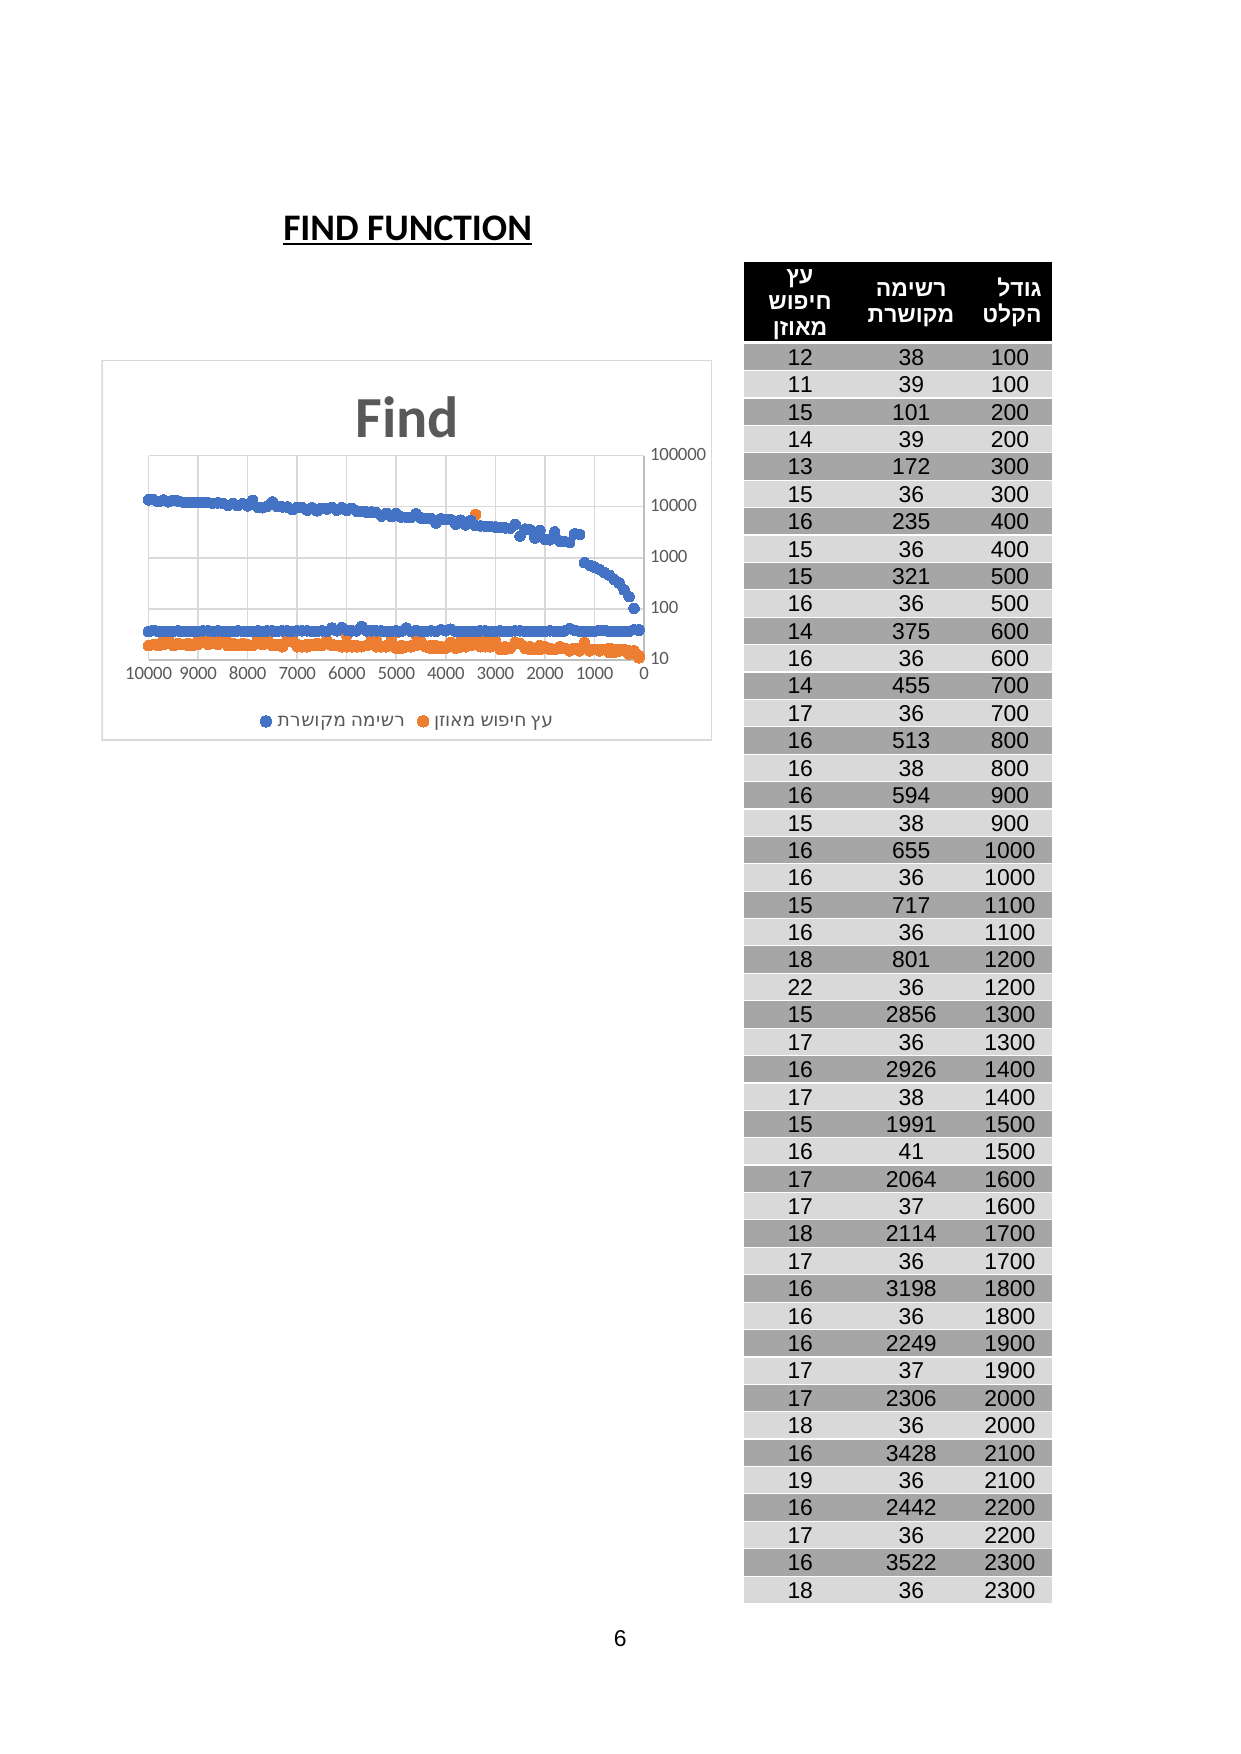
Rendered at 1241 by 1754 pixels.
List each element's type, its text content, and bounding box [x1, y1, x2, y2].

table_cell 400 [967, 508, 1052, 534]
table_cell 37 [855, 1358, 967, 1384]
table_cell 1500 [967, 1138, 1052, 1164]
table_cell 36 [855, 1467, 967, 1493]
table_cell 36 [855, 919, 967, 945]
table_cell 1100 [967, 892, 1052, 918]
table_cell 1991 [855, 1111, 967, 1137]
table_cell 200 [967, 399, 1052, 425]
table_cell 39 [855, 371, 967, 397]
table_cell 17 [744, 1385, 855, 1411]
table_cell 1700 [967, 1248, 1052, 1274]
table_cell 1200 [967, 946, 1052, 973]
table_cell 2306 [855, 1385, 967, 1411]
table_cell 1700 [967, 1220, 1052, 1247]
table_cell 16 [744, 782, 855, 808]
table_cell 36 [855, 974, 967, 1000]
table_cell 16 [744, 1330, 855, 1356]
table_cell 3522 [855, 1549, 967, 1576]
table_cell 600 [967, 645, 1052, 671]
table_cell 500 [967, 563, 1052, 589]
table_cell 16 [744, 864, 855, 891]
table_cell 1500 [967, 1111, 1052, 1137]
table_cell 16 [744, 919, 855, 945]
table_cell 1300 [967, 1029, 1052, 1055]
table_cell 16 [744, 590, 855, 617]
table_cell 2200 [967, 1494, 1052, 1521]
table_cell 15 [744, 399, 855, 425]
table_cell 16 [744, 1056, 855, 1082]
table_cell 235 [855, 508, 967, 534]
table_cell 300 [967, 481, 1052, 507]
table_cell 2856 [855, 1001, 967, 1028]
table_cell 1400 [967, 1084, 1052, 1110]
table_cell 36 [855, 1412, 967, 1438]
table_cell 1600 [967, 1193, 1052, 1219]
table_cell 17 [744, 1166, 855, 1192]
table_cell 16 [744, 837, 855, 863]
table_cell 39 [855, 426, 967, 452]
table_cell 36 [855, 590, 967, 617]
table_cell 2100 [967, 1440, 1052, 1466]
table_cell 1800 [967, 1303, 1052, 1329]
table_cell 16 [744, 1549, 855, 1576]
table_cell 717 [855, 892, 967, 918]
table_cell 17 [744, 1029, 855, 1055]
table_cell 321 [855, 563, 967, 589]
table_cell 16 [744, 1440, 855, 1466]
table_cell 22 [744, 974, 855, 1000]
table_cell 16 [744, 755, 855, 781]
table_cell 15 [744, 536, 855, 562]
table_cell 36 [855, 700, 967, 726]
table_cell 16 [744, 727, 855, 754]
table_cell 2064 [855, 1166, 967, 1192]
table_cell 41 [855, 1138, 967, 1164]
table_cell 2249 [855, 1330, 967, 1356]
table_cell 2100 [967, 1467, 1052, 1493]
table_cell 2300 [967, 1549, 1052, 1576]
table_cell 16 [744, 508, 855, 534]
table_cell 2442 [855, 1494, 967, 1521]
table_cell 18 [744, 1577, 855, 1603]
table_cell 16 [744, 1494, 855, 1521]
table_cell 101 [855, 399, 967, 425]
table_cell 655 [855, 837, 967, 863]
table_cell 36 [855, 1303, 967, 1329]
table_cell 500 [967, 590, 1052, 617]
table_cell 16 [744, 1138, 855, 1164]
table_cell 1200 [967, 974, 1052, 1000]
table_cell 1900 [967, 1330, 1052, 1356]
table_cell 17 [744, 700, 855, 726]
table_cell 1900 [967, 1358, 1052, 1384]
table_cell 36 [855, 1029, 967, 1055]
table_cell 17 [744, 1248, 855, 1274]
table_cell 18 [744, 1412, 855, 1438]
table_cell 38 [855, 1084, 967, 1110]
table_cell 16 [744, 1303, 855, 1329]
table_cell 2000 [967, 1412, 1052, 1438]
table_cell 2200 [967, 1522, 1052, 1548]
table_cell 800 [967, 755, 1052, 781]
table_cell 172 [855, 453, 967, 480]
table_cell 14 [744, 673, 855, 699]
table_cell 36 [855, 1577, 967, 1603]
table_cell 1600 [967, 1166, 1052, 1192]
table_cell 36 [855, 864, 967, 891]
table_cell 38 [855, 810, 967, 836]
table_cell 3428 [855, 1440, 967, 1466]
table_cell 18 [744, 1220, 855, 1247]
table_cell 594 [855, 782, 967, 808]
table_cell 801 [855, 946, 967, 973]
table_cell 15 [744, 1001, 855, 1028]
table_cell 1400 [967, 1056, 1052, 1082]
table_header גודל הקלט [967, 262, 1052, 341]
table_cell 455 [855, 673, 967, 699]
table_cell 15 [744, 1111, 855, 1137]
table_cell 600 [967, 618, 1052, 644]
table_cell 16 [744, 645, 855, 671]
table_cell 13 [744, 453, 855, 480]
table_cell 2926 [855, 1056, 967, 1082]
table_cell 36 [855, 645, 967, 671]
table_cell 375 [855, 618, 967, 644]
table_cell 38 [855, 344, 967, 370]
table_cell 36 [855, 1522, 967, 1548]
table_cell 1300 [967, 1001, 1052, 1028]
table_cell 1000 [967, 864, 1052, 891]
table_cell 1000 [967, 837, 1052, 863]
table_cell 16 [744, 1275, 855, 1302]
table_cell 700 [967, 673, 1052, 699]
table_cell 38 [855, 755, 967, 781]
table_cell 11 [744, 371, 855, 397]
table_header עץ חיפוש מאוזן [744, 262, 855, 341]
table_cell 17 [744, 1084, 855, 1110]
table_cell 14 [744, 618, 855, 644]
table_cell 100 [967, 371, 1052, 397]
table_cell 1100 [967, 919, 1052, 945]
table_cell 36 [855, 536, 967, 562]
table_cell 17 [744, 1522, 855, 1548]
table_cell 700 [967, 700, 1052, 726]
table_cell 17 [744, 1193, 855, 1219]
table_cell 2114 [855, 1220, 967, 1247]
table_cell 800 [967, 727, 1052, 754]
table_cell 900 [967, 782, 1052, 808]
table_cell 200 [967, 426, 1052, 452]
table_cell 37 [855, 1193, 967, 1219]
table_cell 17 [744, 1358, 855, 1384]
table_cell 15 [744, 481, 855, 507]
table_cell 2300 [967, 1577, 1052, 1603]
table_cell 1800 [967, 1275, 1052, 1302]
table_cell 19 [744, 1467, 855, 1493]
table_cell 36 [855, 481, 967, 507]
table_cell 513 [855, 727, 967, 754]
table_cell 100 [967, 344, 1052, 370]
table_cell 36 [855, 1248, 967, 1274]
table_cell 2000 [967, 1385, 1052, 1411]
table_cell 300 [967, 453, 1052, 480]
table_cell 15 [744, 892, 855, 918]
table_cell 900 [967, 810, 1052, 836]
table_cell 3198 [855, 1275, 967, 1302]
table_cell 15 [744, 563, 855, 589]
table_cell 12 [744, 344, 855, 370]
table_cell 14 [744, 426, 855, 452]
table_header רשימה מקושרת [855, 262, 967, 341]
table_cell 400 [967, 536, 1052, 562]
table_cell 18 [744, 946, 855, 973]
table_cell 15 [744, 810, 855, 836]
